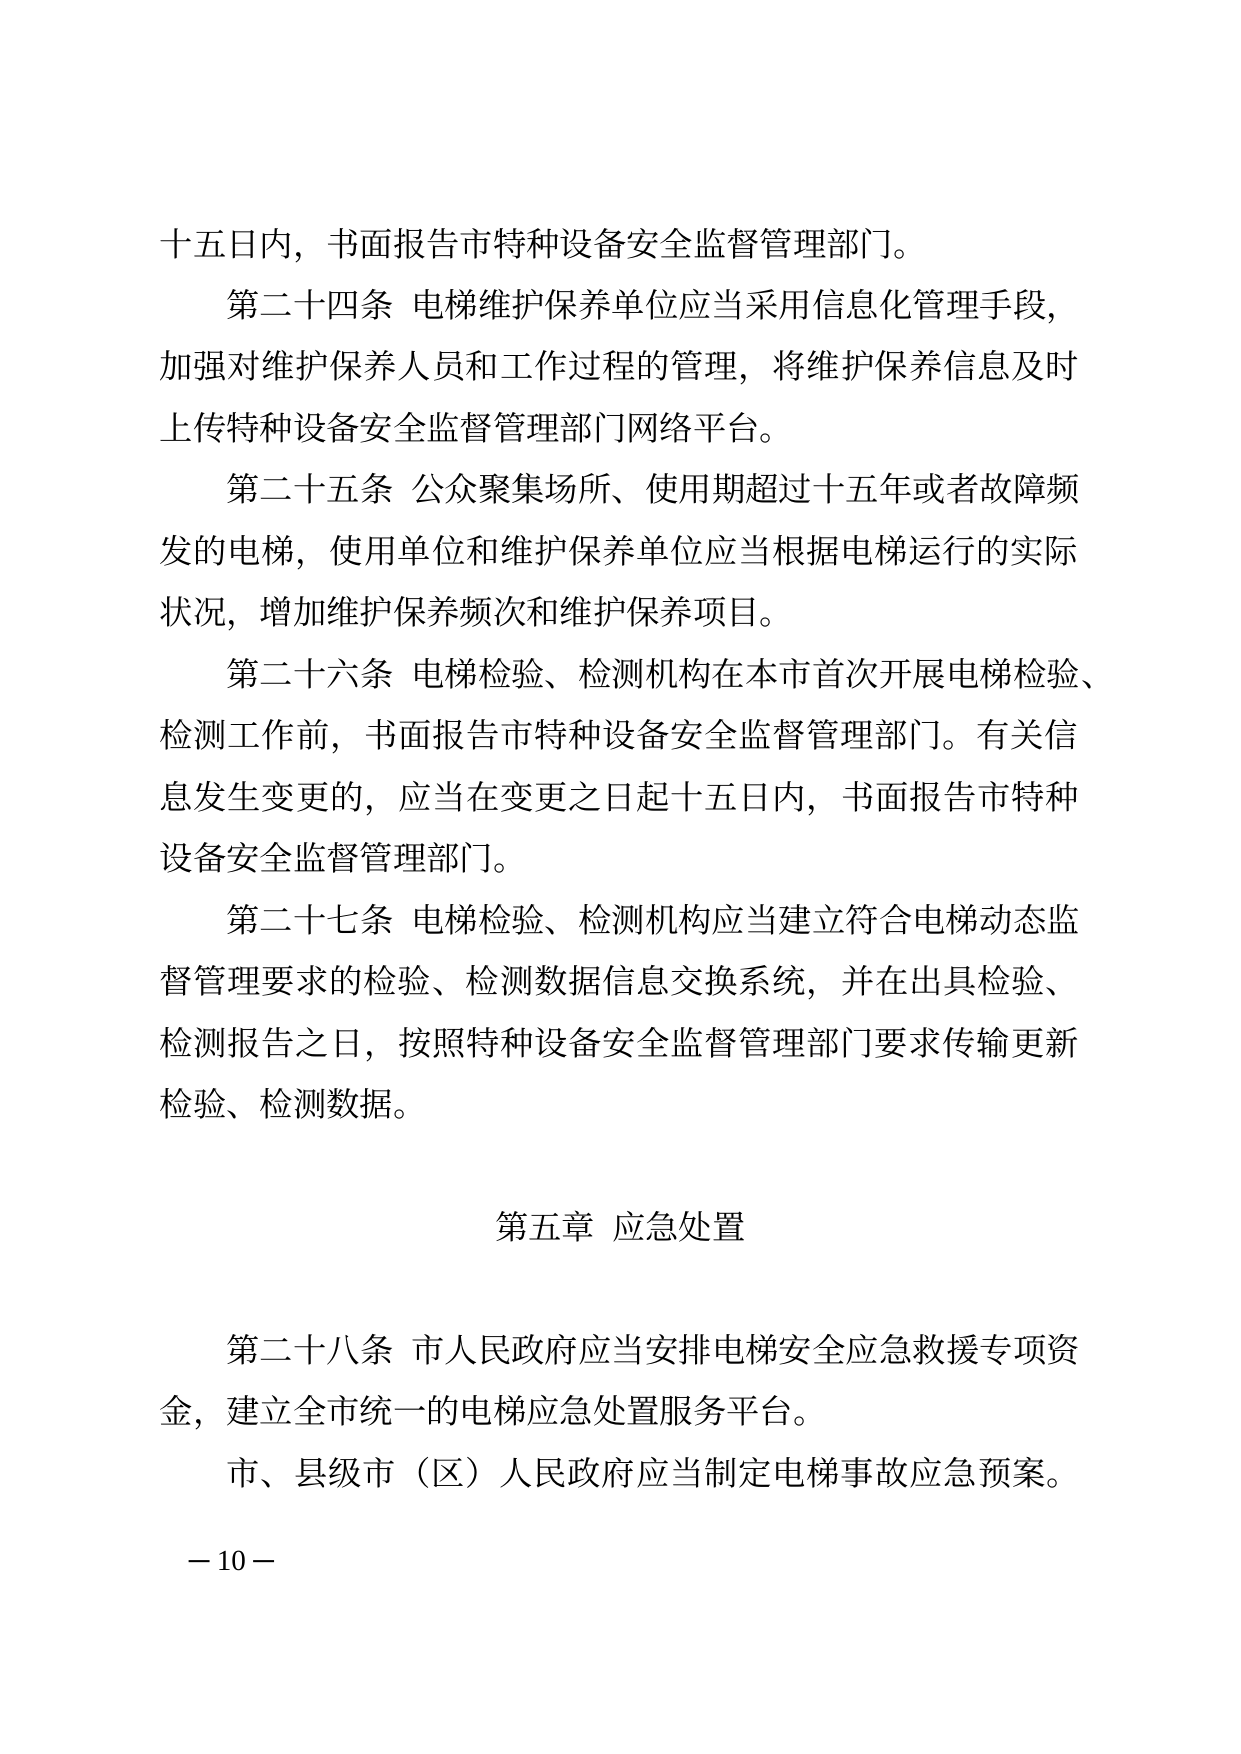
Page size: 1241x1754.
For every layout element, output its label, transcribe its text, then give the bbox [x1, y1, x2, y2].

text 第五章 应急处置 [159, 1190, 1081, 1252]
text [159, 207, 1081, 268]
text 第二十七条 电梯检验、检测机构应当建立符合电梯动态监督管理要求的检验、检测数据信息交换系统，并在出具检验、检测报告之日，按照特种设备安全监督管理部门要求传输更新检验、检测数据。 [159, 883, 1081, 1129]
text 第二十八条 市人民政府应当安排电梯安全应急救援专项资金，建立全市统一的电梯应急处置服务平台。 [159, 1313, 1081, 1436]
text 第二十四条 电梯维护保养单位应当采用信息化管理手段，加强对维护保养人员和工作过程的管理，将维护保养信息及时上传特种设备安全监督管理部门网络平台。 [159, 268, 1081, 453]
text 第二十六条 电梯检验、检测机构在本市首次开展电梯检验、检测工作前，书面报告市特种设备安全监督管理部门。有关信息发生变更的，应当在变更之日起十五日内，书面报告市特种设备安全监督管理部门。 [159, 637, 1081, 883]
text 第二十五条 公众聚集场所、使用期超过十五年或者故障频发的电梯，使用单位和维护保养单位应当根据电梯运行的实际状况，增加维护保养频次和维护保养项目。 [159, 453, 1081, 637]
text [159, 1436, 1081, 1497]
